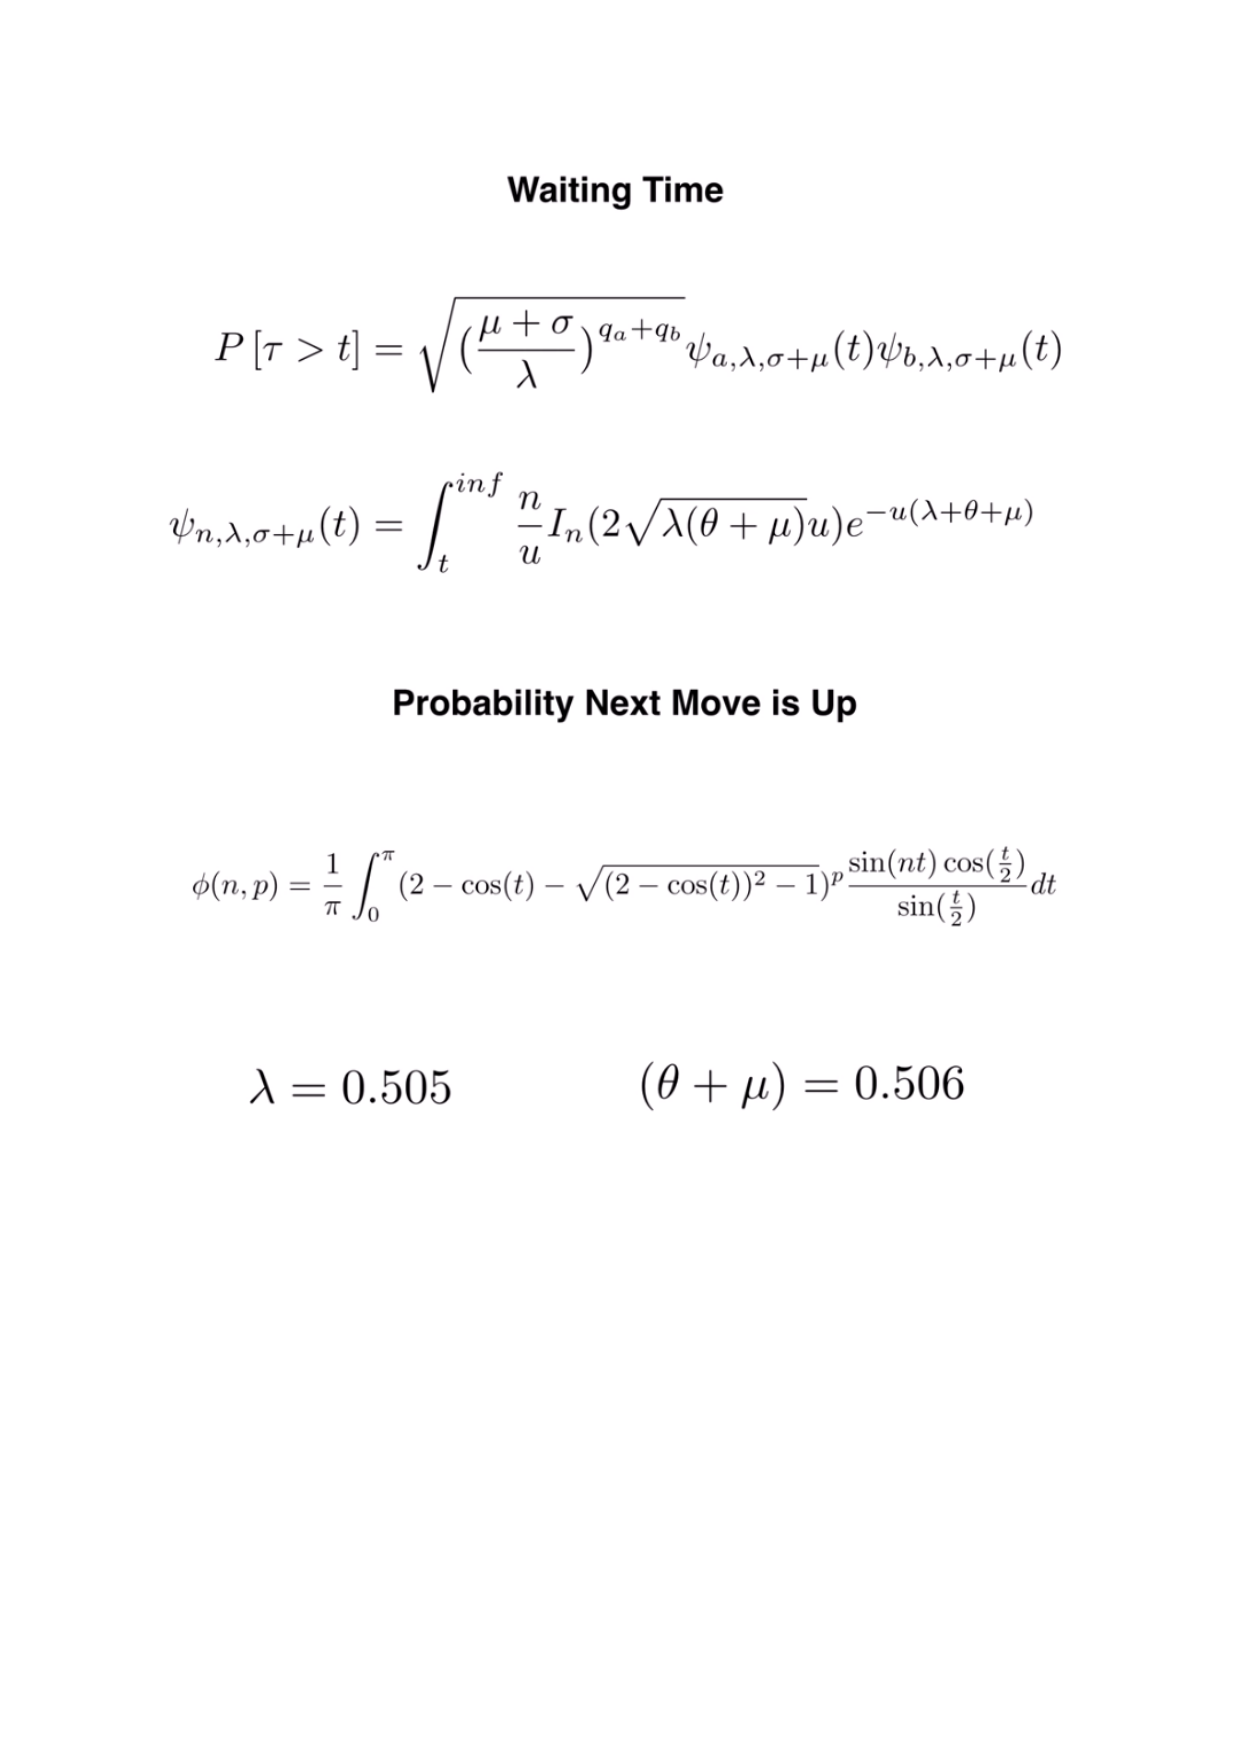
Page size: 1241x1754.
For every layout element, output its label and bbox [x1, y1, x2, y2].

picture [147, 147, 1093, 603]
picture [147, 668, 1093, 1154]
